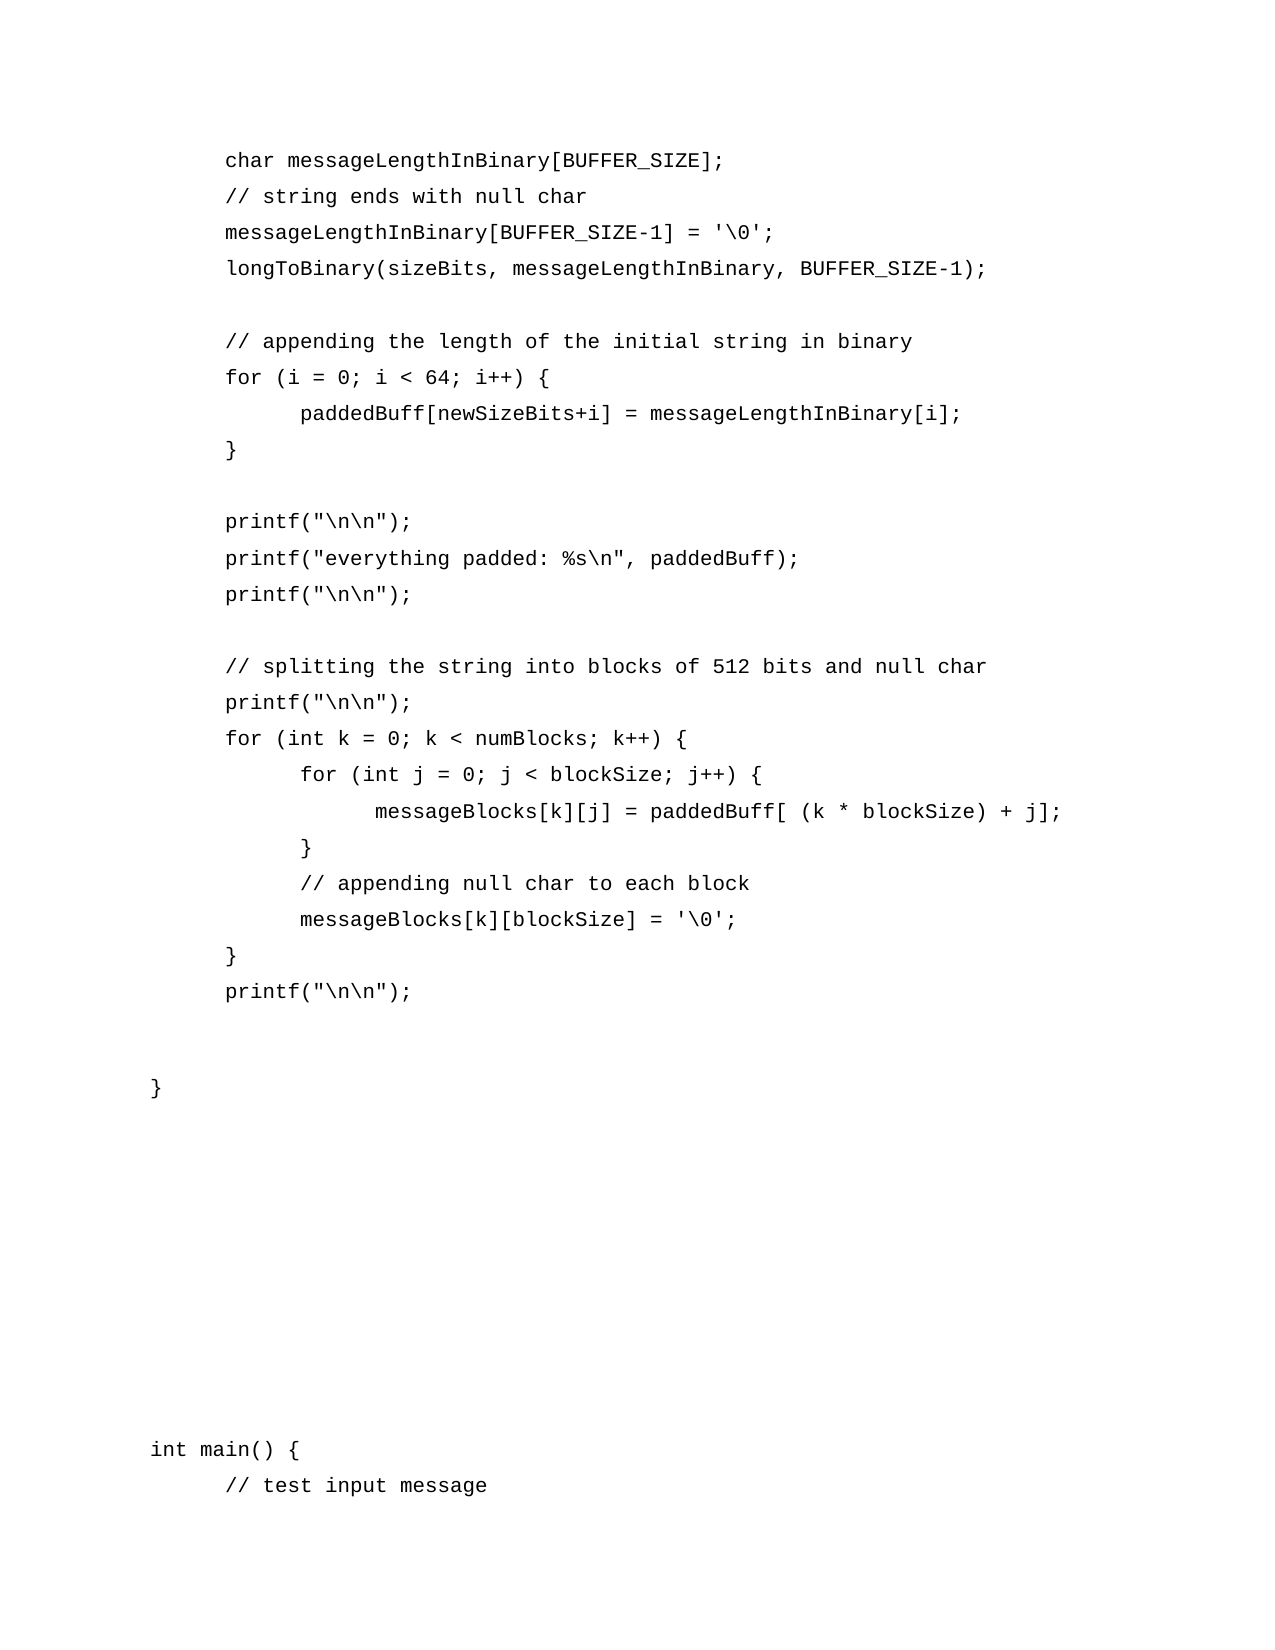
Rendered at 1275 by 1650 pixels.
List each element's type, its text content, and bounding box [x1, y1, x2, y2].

text int main() { [150, 1439, 1125, 1462]
text messageBlocks[k][j] = paddedBuff[ (k * blockSize) + j]; [150, 801, 1125, 824]
text printf("\n\n"); [150, 584, 1125, 607]
text for (int k = 0; k < numBlocks; k++) { [150, 728, 1125, 752]
text } [150, 439, 1125, 463]
text messageLengthInBinary[BUFFER_SIZE-1] = '\0'; [150, 222, 1125, 246]
text // appending the length of the initial string in binary [150, 331, 1125, 354]
text messageBlocks[k][blockSize] = '\0'; [150, 909, 1125, 933]
text // splitting the string into blocks of 512 bits and null char [150, 656, 1125, 680]
text paddedBuff[newSizeBits+i] = messageLengthInBinary[i]; [150, 403, 1125, 427]
text printf("\n\n"); [150, 981, 1125, 1005]
text } [150, 1077, 1125, 1101]
text printf("everything padded: %s\n", paddedBuff); [150, 548, 1125, 571]
text for (i = 0; i < 64; i++) { [150, 367, 1125, 391]
text char messageLengthInBinary[BUFFER_SIZE]; [150, 150, 1125, 174]
text } [150, 945, 1125, 969]
text // appending null char to each block [150, 873, 1125, 897]
text } [150, 837, 1125, 860]
text longToBinary(sizeBits, messageLengthInBinary, BUFFER_SIZE-1); [150, 258, 1125, 282]
text for (int j = 0; j < blockSize; j++) { [150, 764, 1125, 788]
text // test input message [150, 1475, 1125, 1498]
text printf("\n\n"); [150, 511, 1125, 535]
text printf("\n\n"); [150, 692, 1125, 716]
text // string ends with null char [150, 186, 1125, 210]
